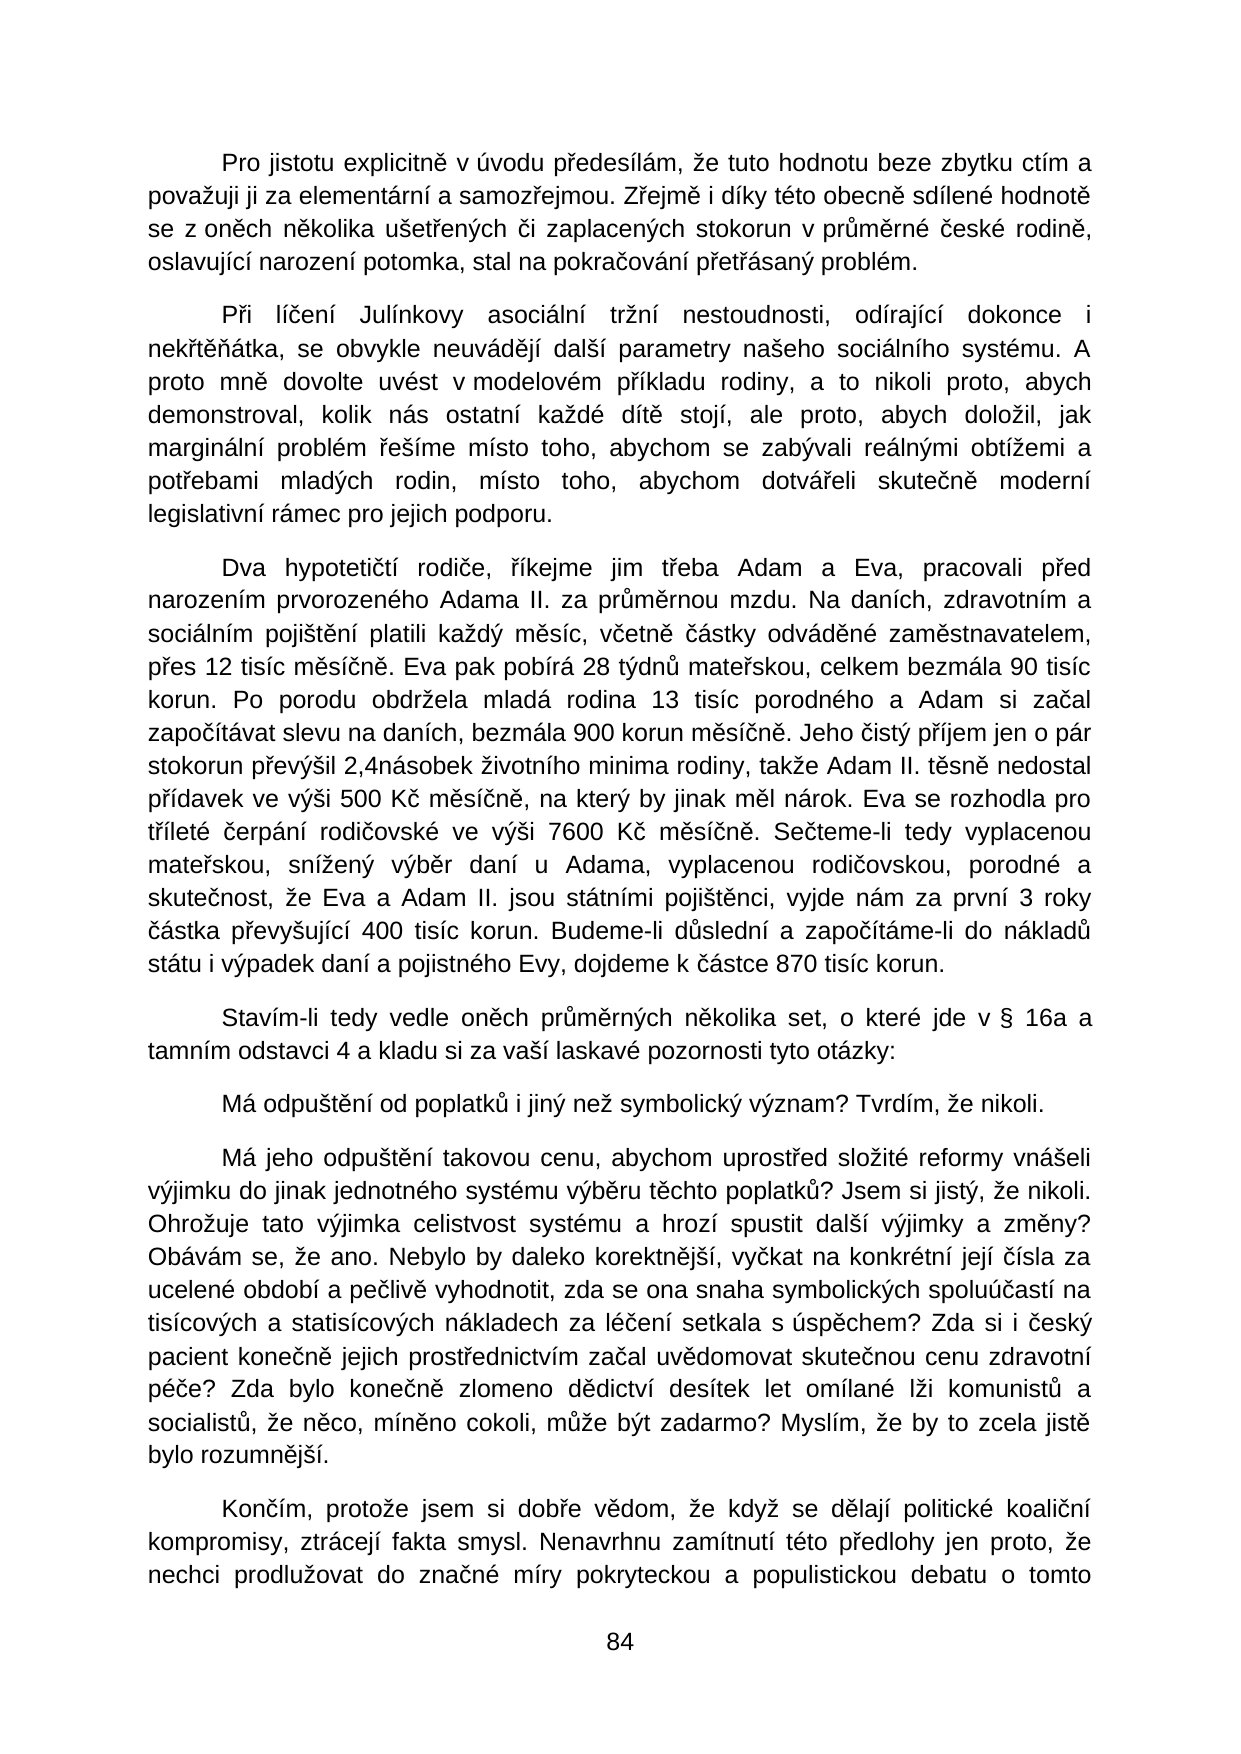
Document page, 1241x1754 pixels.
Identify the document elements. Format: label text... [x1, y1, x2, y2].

text Stavím-li tedy vedle oněch průměrných několika set, o které jde v § 16a a tamním odstavci kladu si za vaší laskavé pozornosti tyto otázky: [148, 1003, 1093, 1064]
text Má odpuštění od poplatků i jiný než symbolický význam? Tvrdím, že nikoli. [148, 1089, 1093, 1118]
text Dva hypotetičtí rodiče, říkejme jim třeba Adam a Eva, pracovali před narozením prvorozeného Adama II. za průměrnou mzdu. Na daních, zdravotním a sociálním pojištění platili každý měsíc, včetně částky odváděné zaměstnavatelem, přes 12 tisíc měsíčně. Eva pak pobírá 28 týdnů mateřskou, celkem bezmála 90 tisíc korun. Po porodu obdržela mladá rodina 13 tisíc porodného a Adam si začal započítávat slevu na daních, bezmála 900 korun měsíčně. Jeho čistý příjem jen o pár stokorun převýšil 2,4násobek životního minima rodiny, takže Adam II. těsně nedostal přídavek ve výši 500 Kč měsíčně, na který by jinak měl nárok. Eva se rozhodla pro tříleté čerpání rodičovské ve výši 7600 Kč měsíčně. Sečteme-li tedy vyplacenou mateřskou, snížený výběr daní u Adama, vyplacenou rodičovskou, porodné a skutečnost, že Eva a Adam II. jsou státními pojištěnci, vyjde nám za první 3 roky částka převyšující 400 tisíc korun. Budeme-li důslední a započítáme-li do nákladů státu i výpadek daní a pojistného Evy, dojdeme k částce 870 tisíc korun. [148, 552, 1093, 977]
text Při líčení Julínkovy asociální tržní nestoudnosti, odírající dokonce i nekřtěňátka, se obvykle neuvádějí další parametry našeho sociálního systému. A proto mně dovolte uvést v modelovém příkladu rodiny, a to nikoli proto, abych demonstroval, kolik nás ostatní každé dítě stojí, ale proto, abych doložil, jak marginální problém řešíme místo toho, abychom se zabývali reálnými obtížemi a potřebami mladých rodin, místo toho, abychom dotvářeli skutečně moderní legislativní rámec pro jejich podporu. [148, 301, 1093, 527]
text Pro jistotu explicitně v úvodu předesílám, že tuto hodnotu beze zbytku ctím a považuji ji za elementární a samozřejmou. Zřejmě i díky této obecně sdílené hodnotě se z oněch několika ušetřených či zaplacených stokorun v průměrné české rodině, oslavující narození potomka, stal na pokračování přetřásaný problém. [148, 148, 1093, 275]
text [148, 1494, 1093, 1589]
text Má jeho odpuštění takovou cenu, abychom uprostřed složité reformy vnášeli výjimku do jinak jednotného systému výběru těchto poplatků? Jsem si jistý, že nikoli. Ohrožuje tato výjimka celistvost systému a hrozí spustit další výjimky a změny? Obávám se, že ano. Nebylo by daleko korektnější, vyčkat na konkrétní její čísla za ucelené období a pečlivě vyhodnotit, zda se ona snaha symbolických spoluúčastí na tisícových a statisícových nákladech za léčení setkala s úspěchem? Zda si i český pacient konečně jejich prostřednictvím začal uvědomovat skutečnou cenu zdravotní péče? Zda bylo konečně zlomeno dědictví desítek let omílané lži komunistů a socialistů, že něco, míněno cokoli, může být zadarmo? Myslím, že by to zcela jistě bylo rozumnější. [148, 1143, 1093, 1469]
